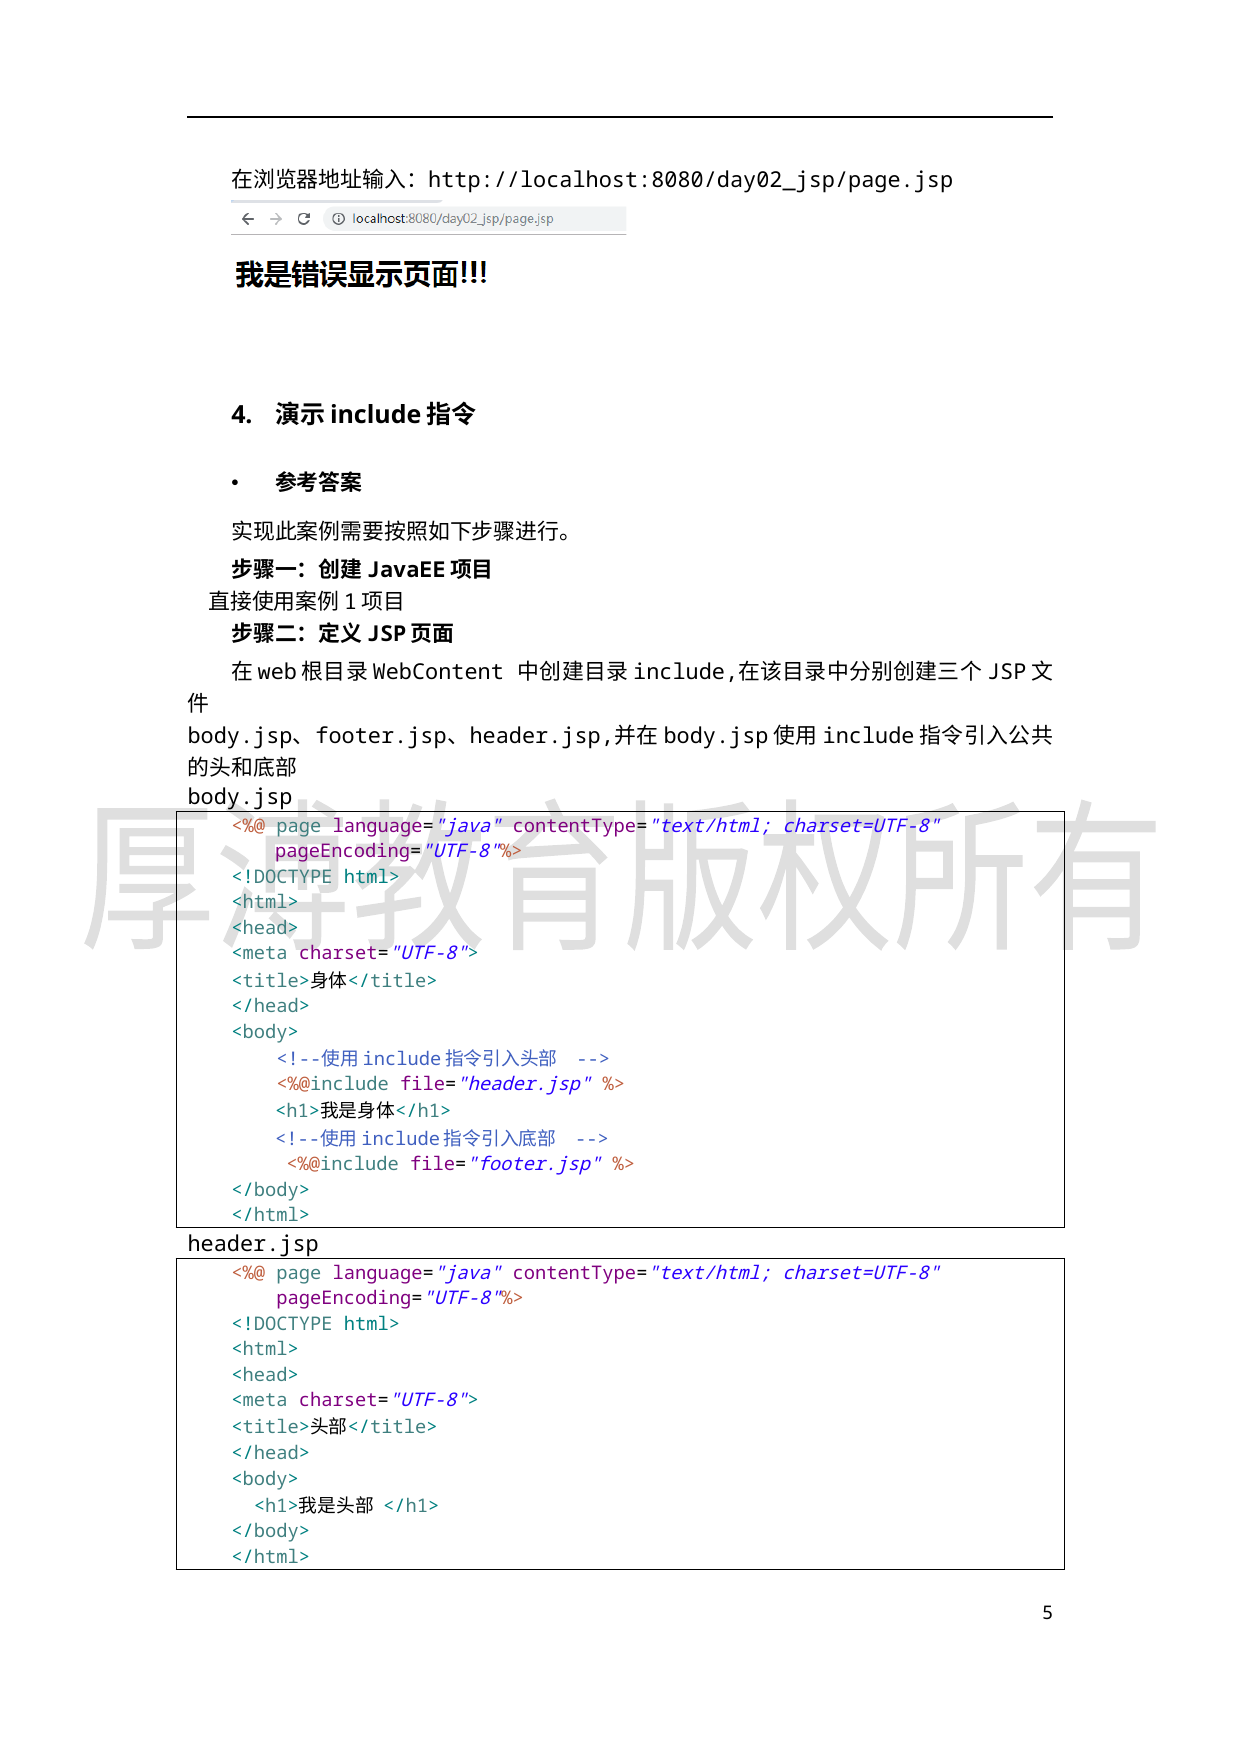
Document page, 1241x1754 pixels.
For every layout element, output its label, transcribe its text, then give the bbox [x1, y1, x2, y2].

table_header <%@ page language="java" contentType="text/html; charset=UTF-8" pageEncoding="UTF-8"%> <!DOCTYPE html> <html> <head> <meta charset="UTF-8"> <title>身体</title> </head> <body> <!--使用include指令引入头部 --> <%@include file="header.jsp" %> <h1>我是身体</h1> <!--使用include指令引入底部 --> <%@include file="footer.jsp" %> </body> </html> [177, 812, 1064, 1227]
text 在浏览器地址输入：http://localhost:8080/day02_jsp/page.jsp [231, 162, 1053, 193]
text body.jsp [187, 781, 1053, 811]
picture [231, 200, 627, 361]
table_header <%@ page language="java" contentType="text/html; charset=UTF-8" pageEncoding="UTF-8"%> <!DOCTYPE html> <html> <head> <meta charset="UTF-8"> <title>头部</title> </head> <body> <h1>我是头部 </h1> </body> </html> [177, 1259, 1064, 1568]
text 步骤一：创建JavaEE项目 [231, 552, 1053, 584]
text 实现此案例需要按照如下步骤进行。 [187, 514, 1053, 546]
text 参考答案 [231, 465, 1053, 497]
text 步骤二：定义JSP页面 [231, 616, 1053, 648]
text 在web根目录WebContent 中创建目录include,在该目录中分别创建三个JSP文件 [187, 654, 1053, 718]
text 演示include指令 [231, 395, 1053, 431]
text header.jsp [187, 1228, 1053, 1258]
text body.jsp、footer.jsp、header.jsp,并在body.jsp使用include指令引入公共的头和底部 [187, 718, 1053, 781]
text 直接使用案例1项目 [208, 584, 1053, 616]
